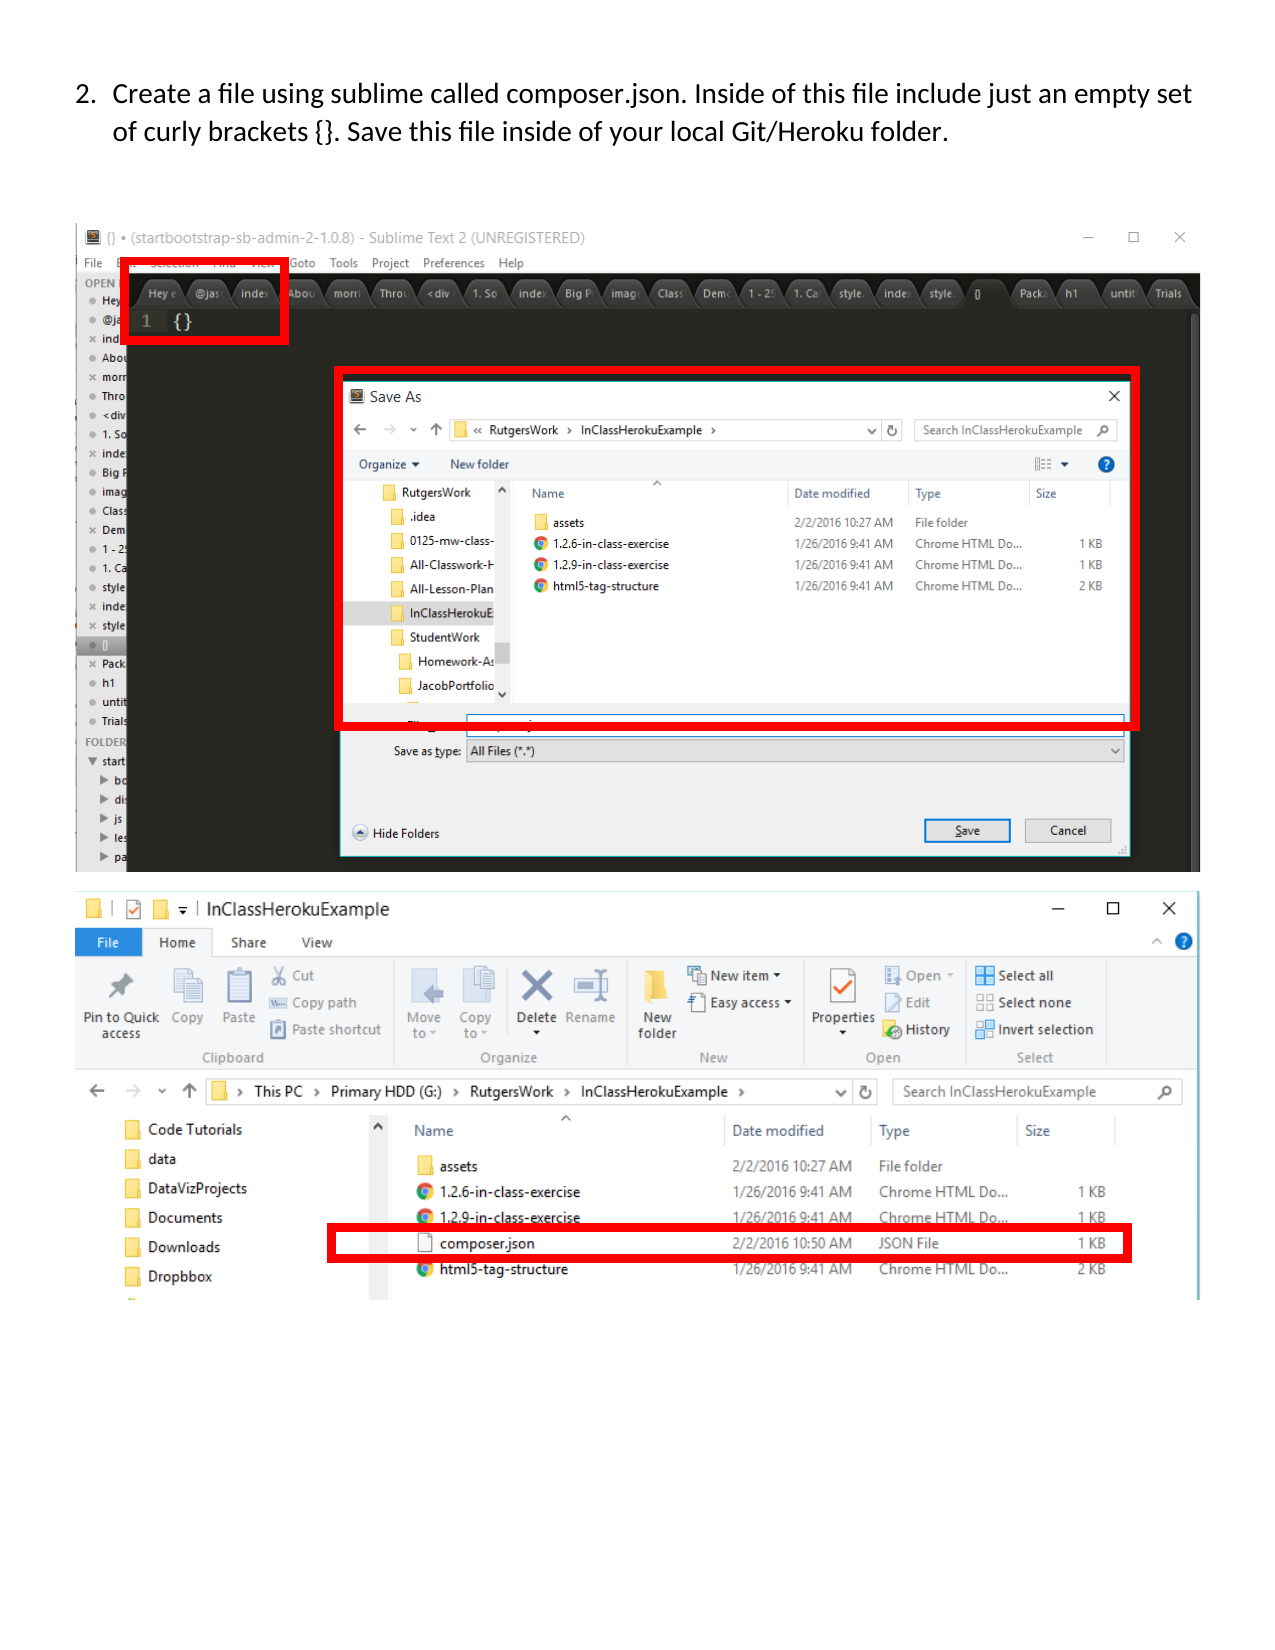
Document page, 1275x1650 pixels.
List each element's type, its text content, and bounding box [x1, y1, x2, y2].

picture [75, 223, 1200, 872]
list Create a file using sublime called composer.json. Inside of this file include just an empty set of curly brackets {}. Save this file inside of your local Git/Heroku folder. [75, 75, 1200, 149]
picture [75, 891, 1200, 1300]
